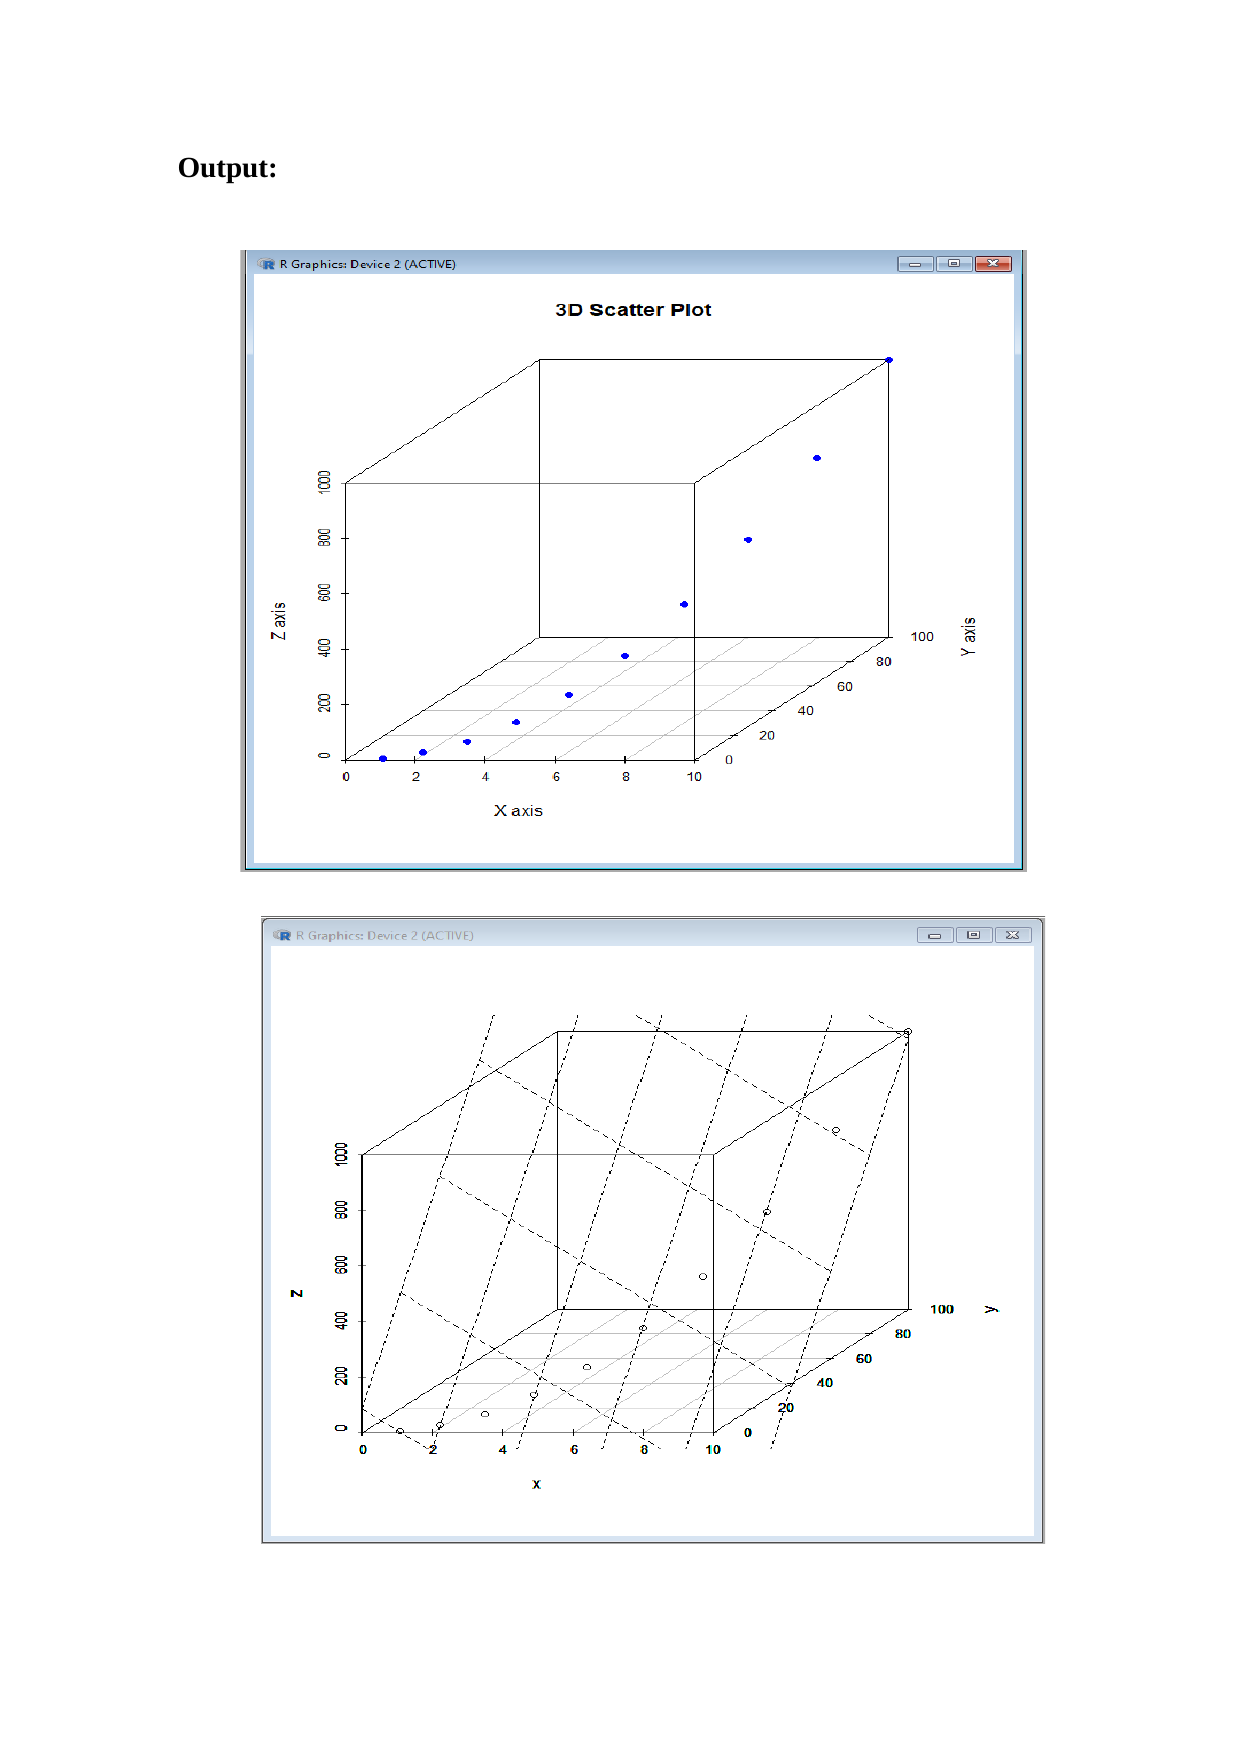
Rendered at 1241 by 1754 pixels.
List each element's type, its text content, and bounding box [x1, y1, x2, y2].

picture [261, 916, 1046, 1544]
text Output: [177, 150, 1090, 183]
picture [240, 250, 1027, 872]
